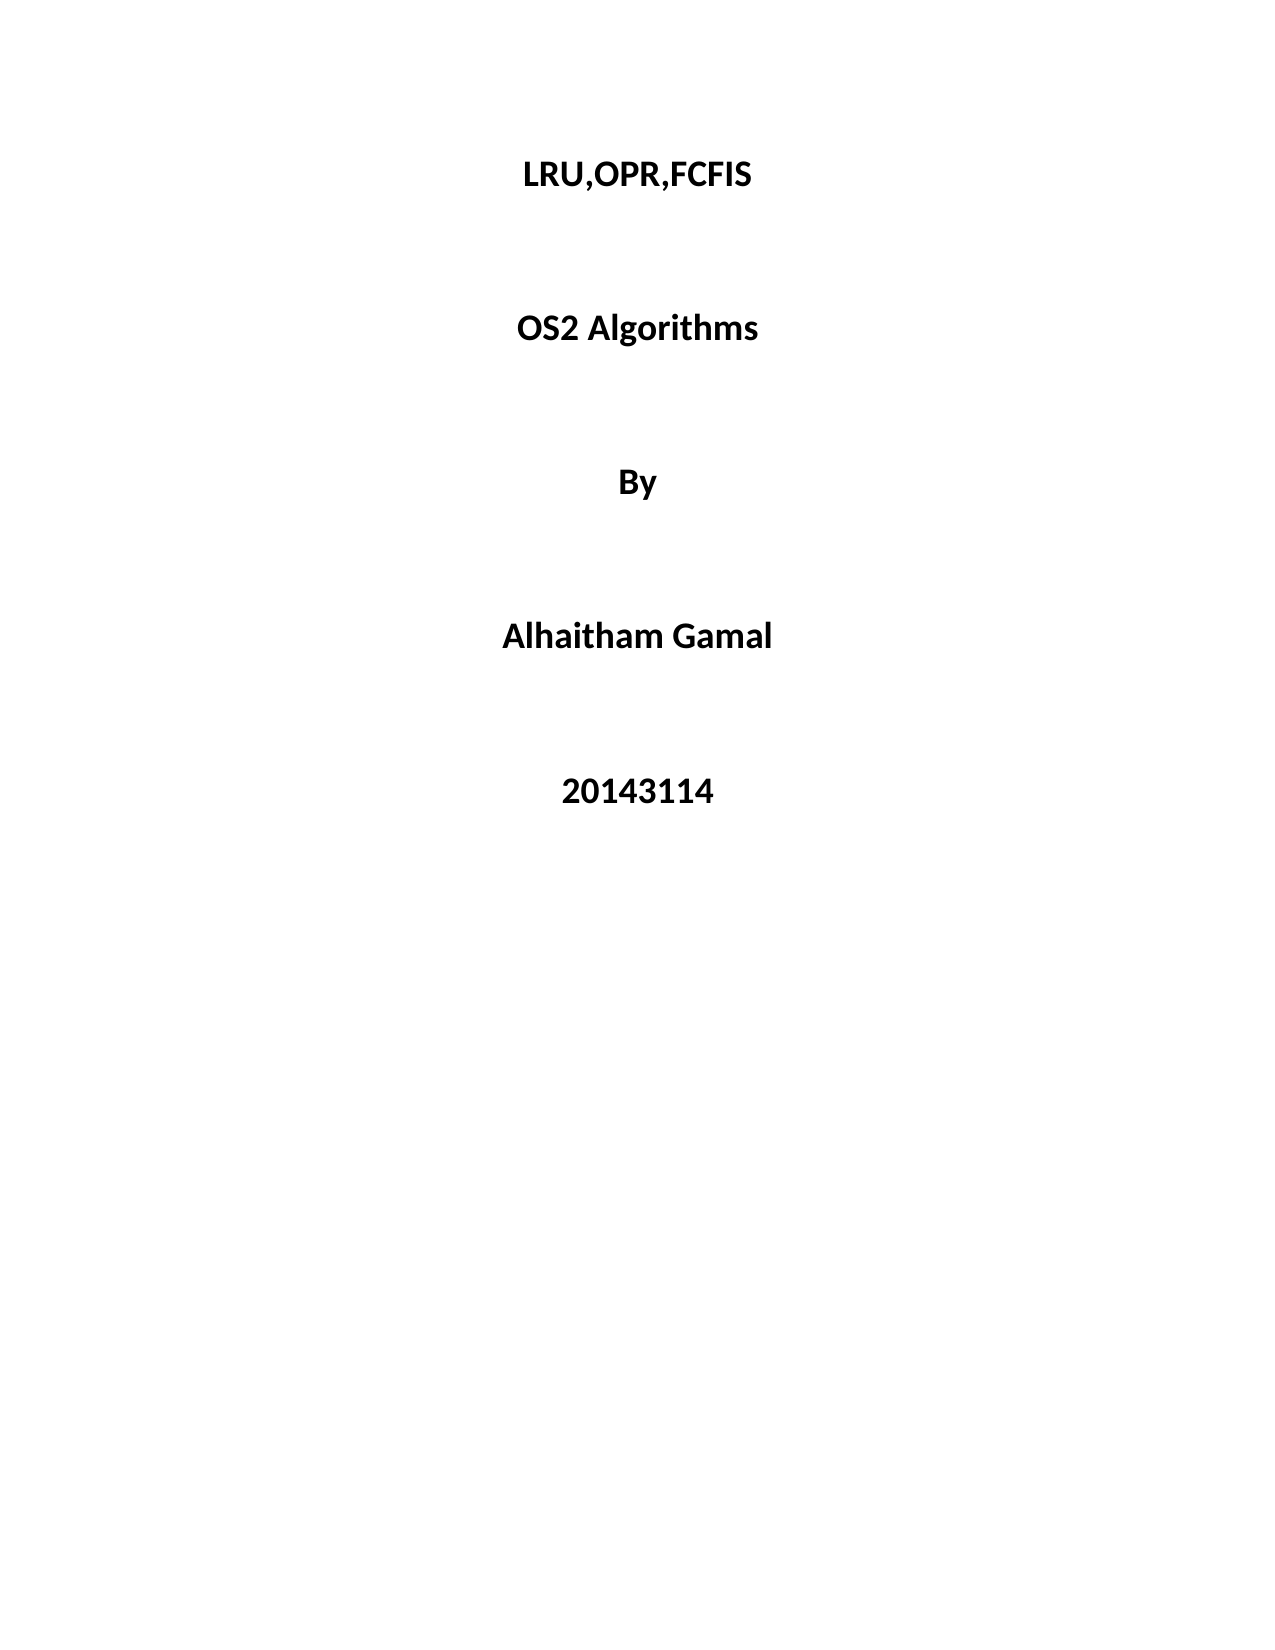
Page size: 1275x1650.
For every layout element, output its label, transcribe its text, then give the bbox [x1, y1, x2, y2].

text Alhaitham Gamal [150, 612, 1125, 658]
text OS2 Algorithms [150, 304, 1125, 350]
text By [150, 458, 1125, 504]
text 20143114 [150, 767, 1125, 812]
text LRU,OPR,FCFIS [150, 150, 1125, 196]
